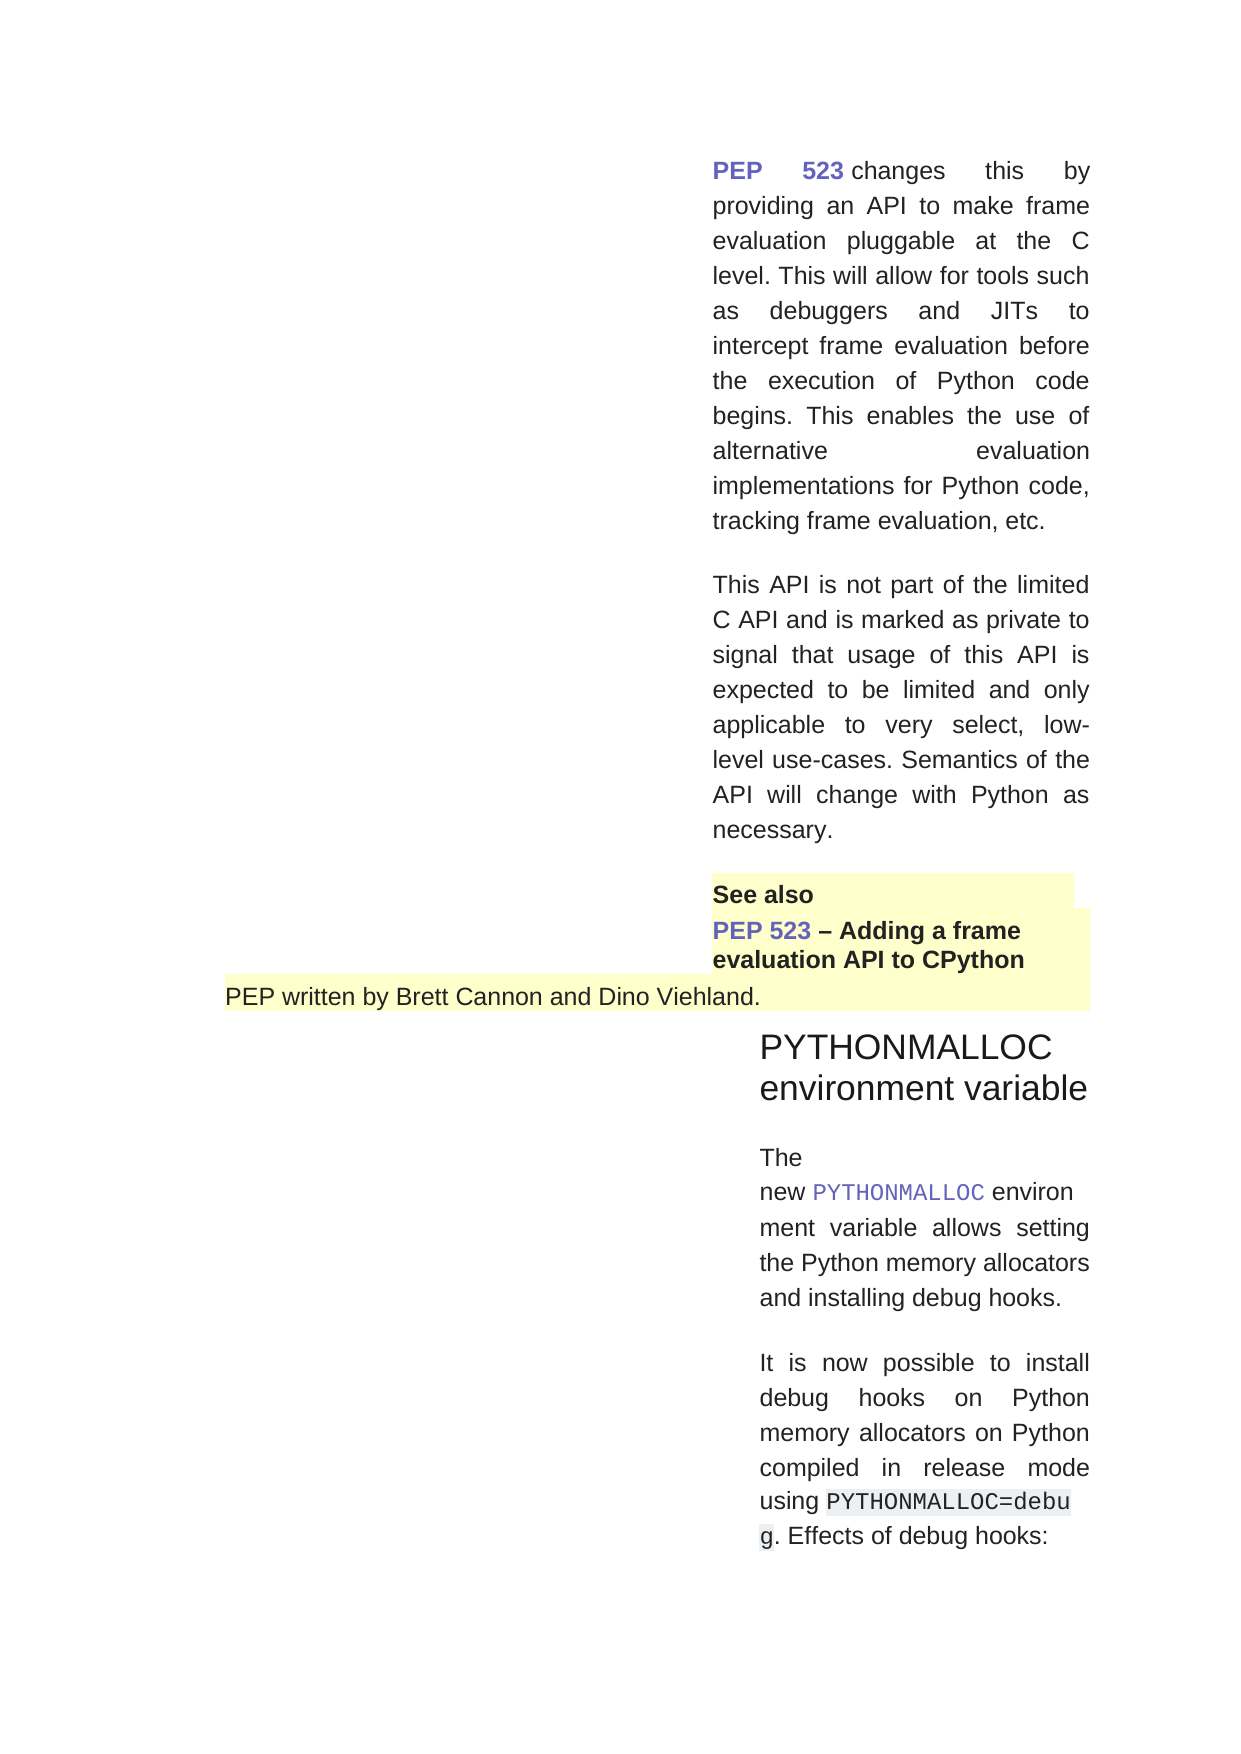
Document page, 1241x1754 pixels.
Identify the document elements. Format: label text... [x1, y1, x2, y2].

text See also [712, 873, 1074, 908]
text It is now possible to install debug hooks on Python memory allocators on Python compiled in release mode using PYTHONMALLOC=debug. Effects of debug hooks: [759, 1341, 1090, 1551]
text PEP 523 – Adding a frame evaluation API to CPython [712, 916, 1090, 974]
text PYTHONMALLOC environment variable [759, 1026, 1090, 1108]
text PEP written by Brett Cannon and Dino Viehland. [225, 978, 1090, 1011]
text This API is not part of the limited C API and is marked as private to signal that usage of this API is expected to be limited and only applicable to very select, low-level use-cases. Semantics of the API will change with Python as necessary. [712, 564, 1090, 844]
text The new PYTHONMALLOC environment variable allows setting the Python memory allocators and installing debug hooks. [759, 1137, 1090, 1312]
text PEP 523 changes this by providing an API to make frame evaluation pluggable at the C level. This will allow for tools such as debuggers and JITs to intercept frame evaluation before the execution of Python code begins. This enables the use of alternative evaluation implementations for Python code, tracking frame evaluation, etc. [712, 150, 1090, 535]
